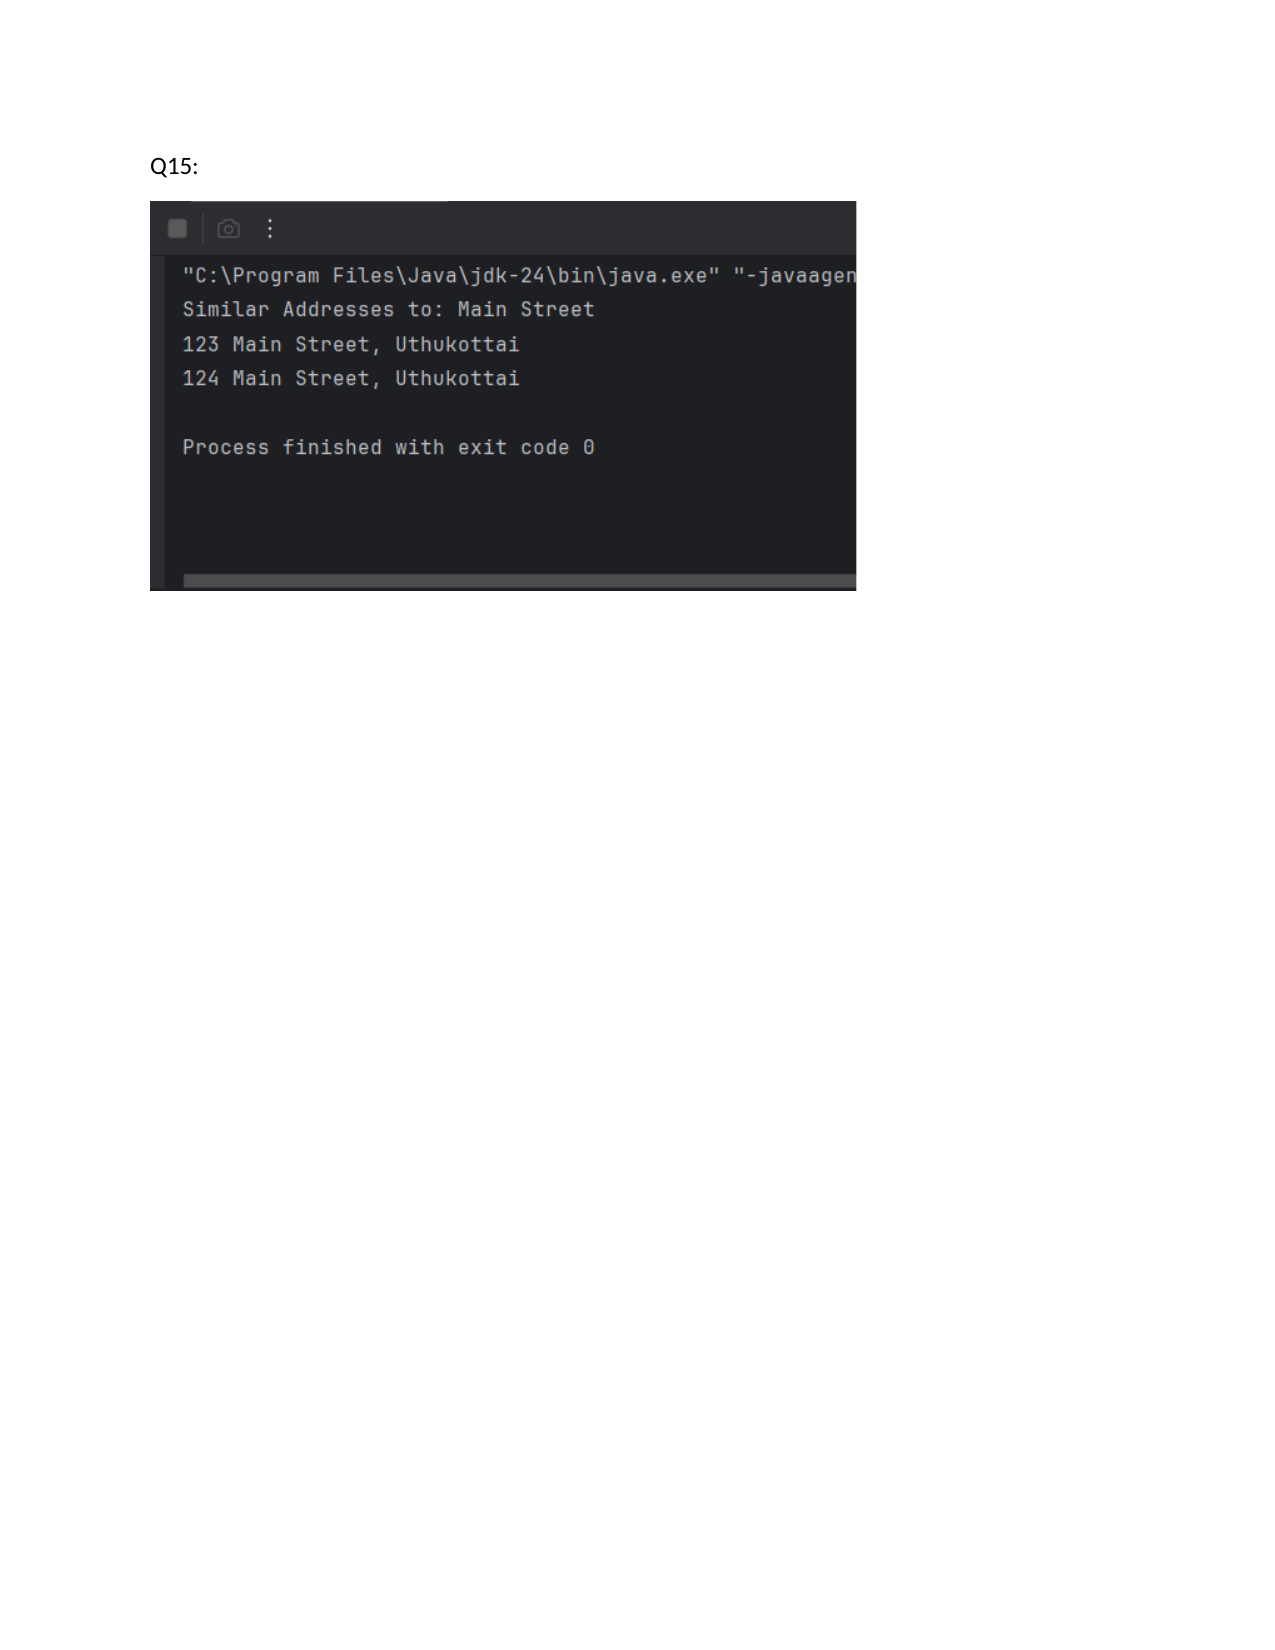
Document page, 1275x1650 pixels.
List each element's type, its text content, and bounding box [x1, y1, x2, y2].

text Q15: [150, 150, 1125, 181]
picture [150, 201, 857, 591]
